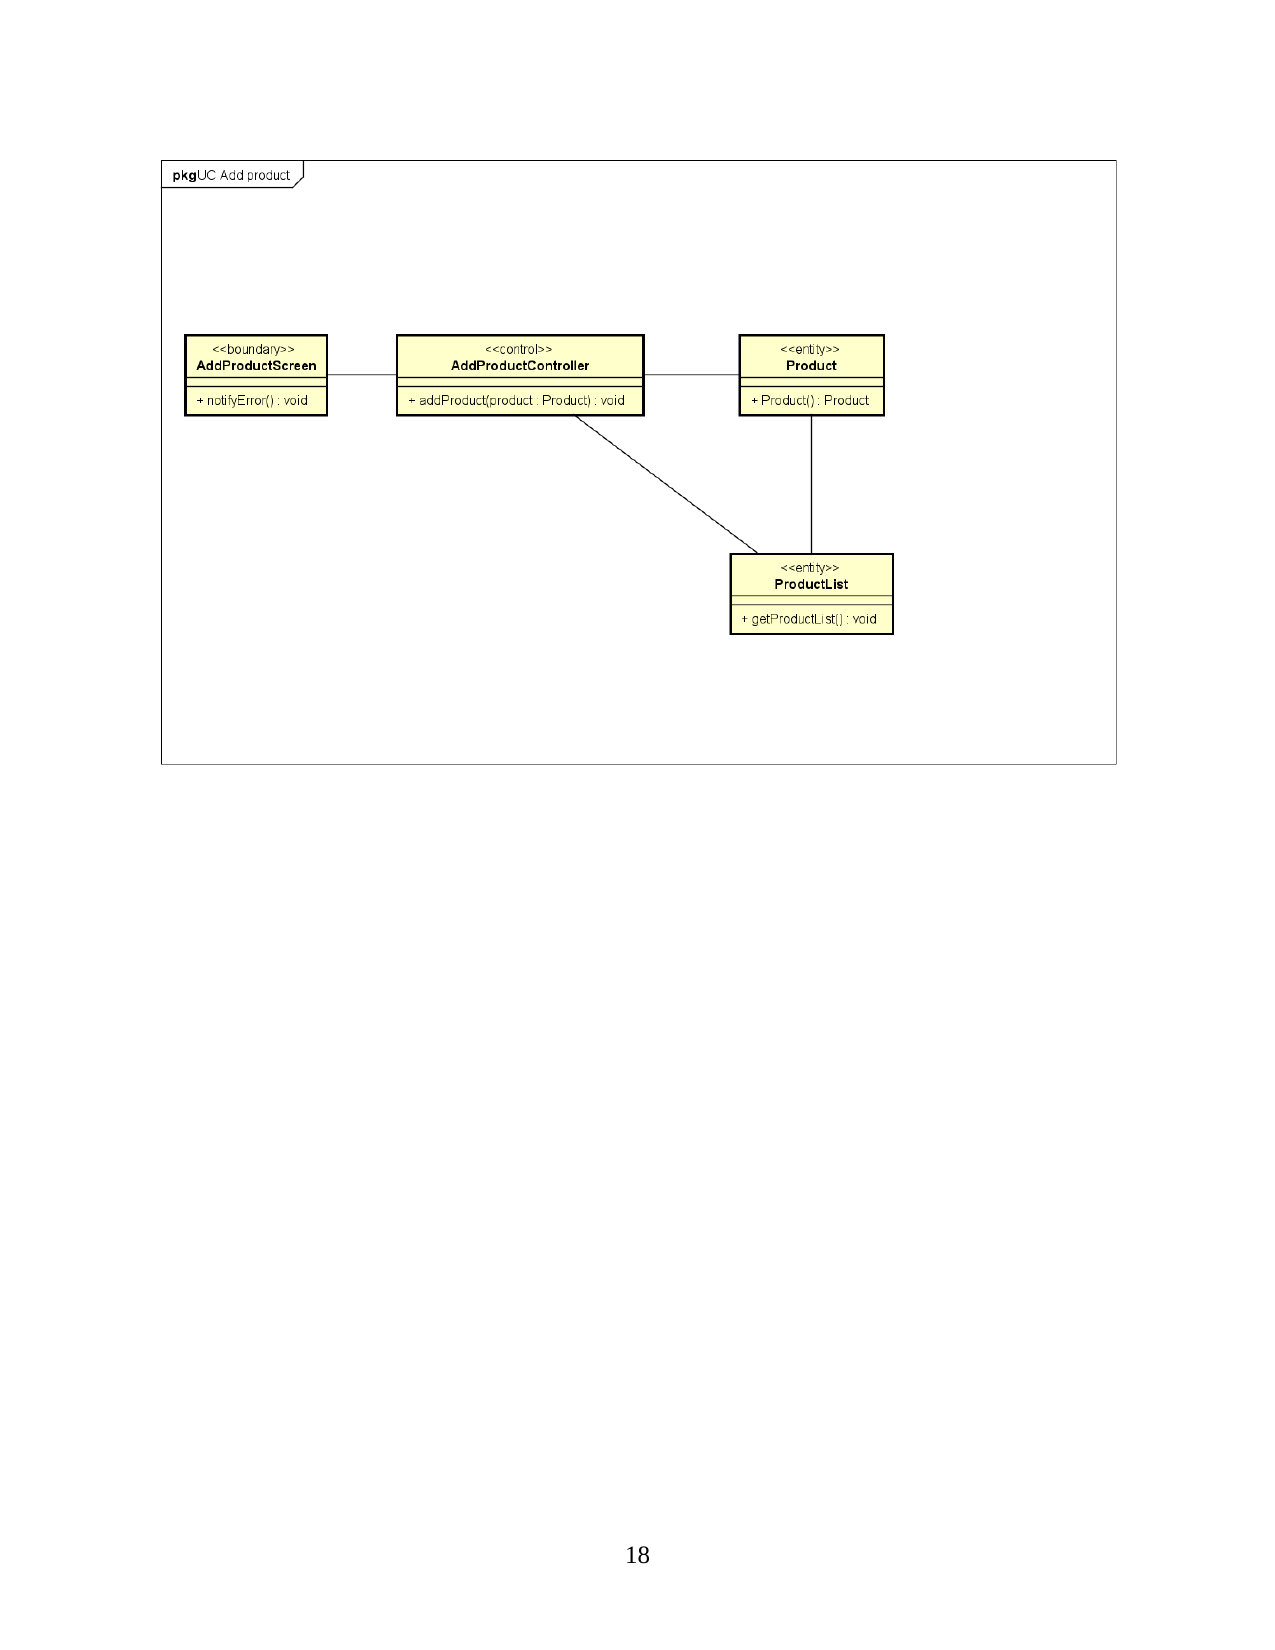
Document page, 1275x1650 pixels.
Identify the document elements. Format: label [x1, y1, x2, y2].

picture [150, 150, 1125, 774]
